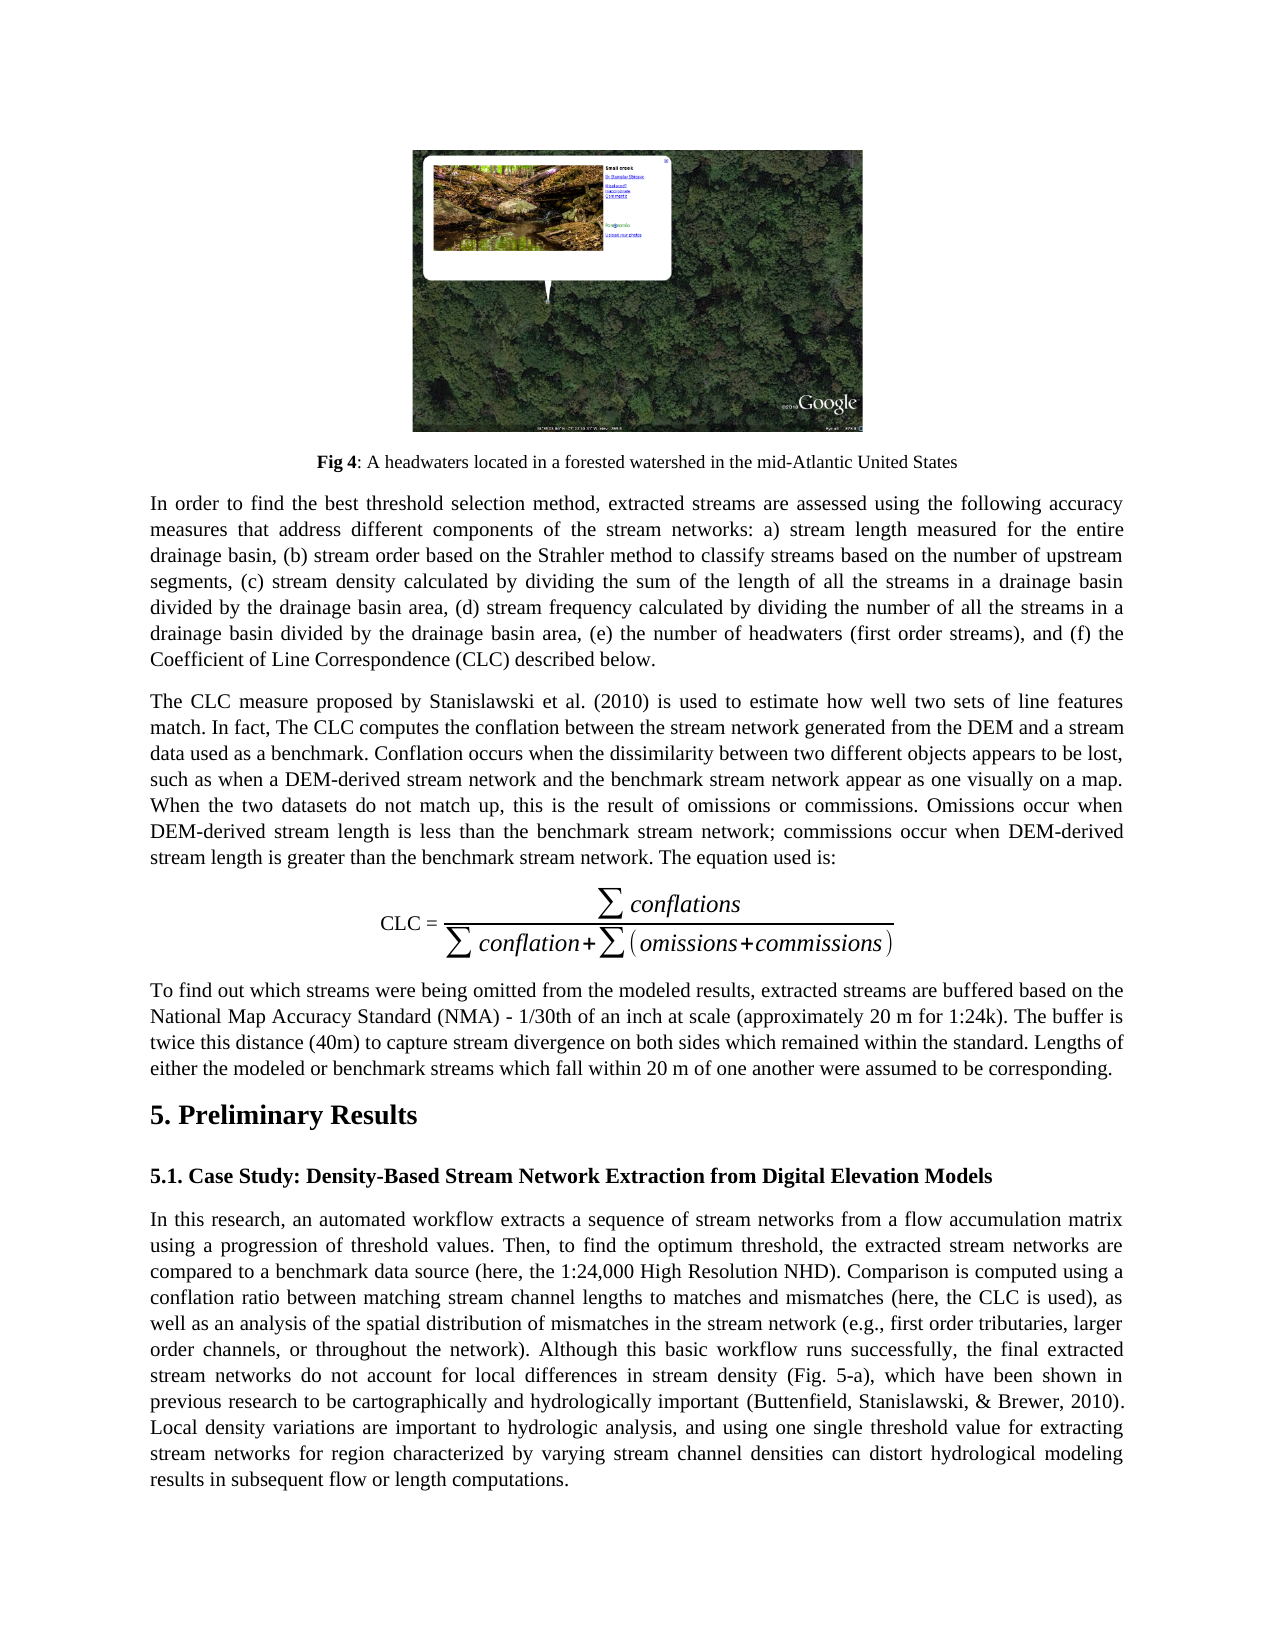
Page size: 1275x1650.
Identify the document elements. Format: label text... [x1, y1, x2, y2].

text Fig 4: A headwaters located in a forested watershed in the mid-Atlantic United States [150, 451, 1125, 472]
text In this research, an automated workflow extracts a sequence of stream networks from a flow accumulation matrix using a progression of threshold values. Then, to find the optimum threshold, the extracted stream networks are compared to a benchmark data source (here, the 1:24,000 High Resolution NHD). Comparison is computed using a conflation ratio between matching stream channel lengths to matches and mismatches (here, the CLC is used), as well as an analysis of the spatial distribution of mismatches in the stream network (e.g., first order tributaries, larger order channels, or throughout the network). Although this basic workflow runs successfully, the final extracted stream networks do not account for local differences in stream density (Fig. 5-a), which have been shown in previous research to be cartographically and hydrologically important (Buttenfield, Stanislawski, & Brewer, 2010). Local density variations are important to hydrologic analysis, and using one single threshold value for extracting stream networks for region characterized by varying stream channel densities can distort hydrological modeling results in subsequent flow or length computations. [150, 1207, 1125, 1491]
text The CLC measure proposed by Stanislawski et al. (2010) is used to estimate how well two sets of line features match. In fact, The CLC computes the conflation between the stream network generated from the DEM and a stream data used as a benchmark. Conflation occurs when the dissimilarity between two different objects appears to be lost, such as when a DEM-derived stream network and the benchmark stream network appear as one visually on a map. When the two datasets do not match up, this is the result of omissions or commissions. Omissions occur when DEM-derived stream length is less than the benchmark stream network; commissions occur when DEM-derived stream length is greater than the benchmark stream network. The equation used is: [150, 689, 1125, 869]
picture [412, 150, 863, 432]
text 5. Preliminary Results [150, 1098, 1125, 1131]
text In order to find the best threshold selection method, extracted streams are assessed using the following accuracy measures that address different components of the stream networks: a) stream length measured for the entire drainage basin, (b) stream order based on the Strahler method to classify streams based on the number of upstream segments, (c) stream density calculated by dividing the sum of the length of all the streams in a drainage basin divided by the drainage basin area, (d) stream frequency calculated by dividing the number of all the streams in a drainage basin divided by the drainage basin area, (e) the number of headwaters (first order streams), and (f) the Coefficient of Line Correspondence (CLC) described below. [150, 491, 1125, 671]
text 5.1. Case Study: Density-Based Stream Network Extraction from Digital Elevation Models [150, 1163, 1125, 1188]
text To find out which streams were being omitted from the modeled results, extracted streams are buffered based on the National Map Accuracy Standard (NMA) - 1/30th of an inch at scale (approximately 20 m for 1:24k). The buffer is twice this distance (40m) to capture stream divergence on both sides which remained within the standard. Lengths of either the modeled or benchmark streams which fall within 20 m of one another were assumed to be corresponding. [150, 978, 1125, 1080]
text CLC = [150, 887, 1125, 959]
